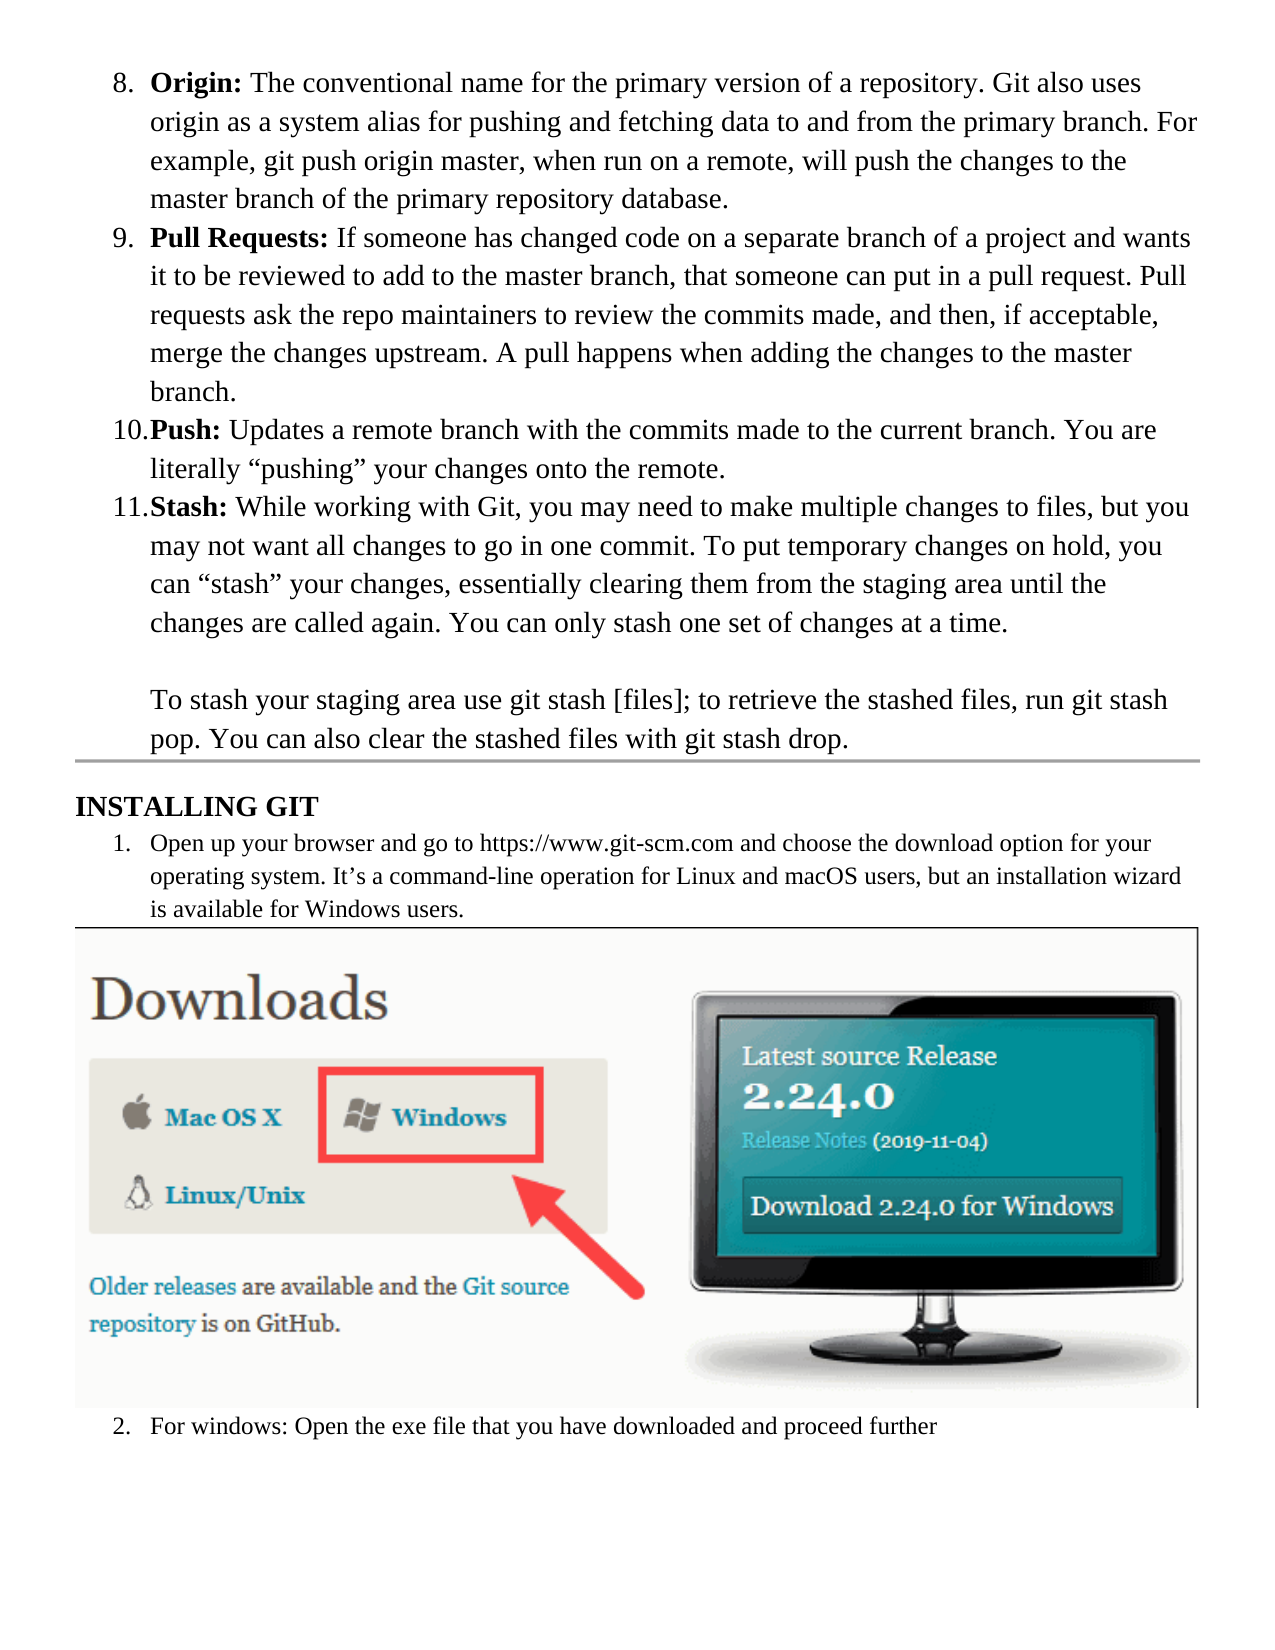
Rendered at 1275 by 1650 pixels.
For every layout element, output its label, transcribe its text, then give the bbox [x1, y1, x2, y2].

list Stash: While working with Git, you may need to make multiple changes to files, but you may not want all changes to go in one commit. To put temporary changes on hold, you can “stash” your changes, essentially clearing them from the staging area until the changes are called again. You can only stash one set of changes at a time. [112, 489, 1200, 639]
list Open up your browser and go to https://www.git-scm.com and choose the download option for your operating system. It’s a command-line operation for Linux and macOS users, but an installation wizard is available for Windows users. [112, 828, 1200, 923]
list Pull Requests: If someone has changed code on a separate branch of a project and wants it to be reviewed to add to the master branch, that someone can put in a pull request. Pull requests ask the repo maintainers to review the commits made, and then, if acceptable, merge the changes upstream. A pull happens when adding the changes to the master branch. [112, 220, 1200, 407]
text INSTALLING GIT [75, 789, 1200, 823]
list Push: Updates a remote branch with the commits made to the current branch. You are literally “pushing” your changes onto the remote. [112, 412, 1200, 484]
picture [75, 927, 1199, 1408]
list Origin: The conventional name for the primary version of a repository. Git also uses origin as a system alias for pushing and fetching data to and from the primary branch. For example, git push origin master, when run on a remote, will push the changes to the master branch of the primary repository database. [112, 66, 1200, 215]
list For windows: Open the exe file that you have downloaded and proceed further [112, 1411, 1200, 1440]
text To stash your staging area use git stash [files]; to retrieve the stashed files, run git stash pop. You can also clear the stashed files with git stash drop. [150, 682, 1200, 754]
